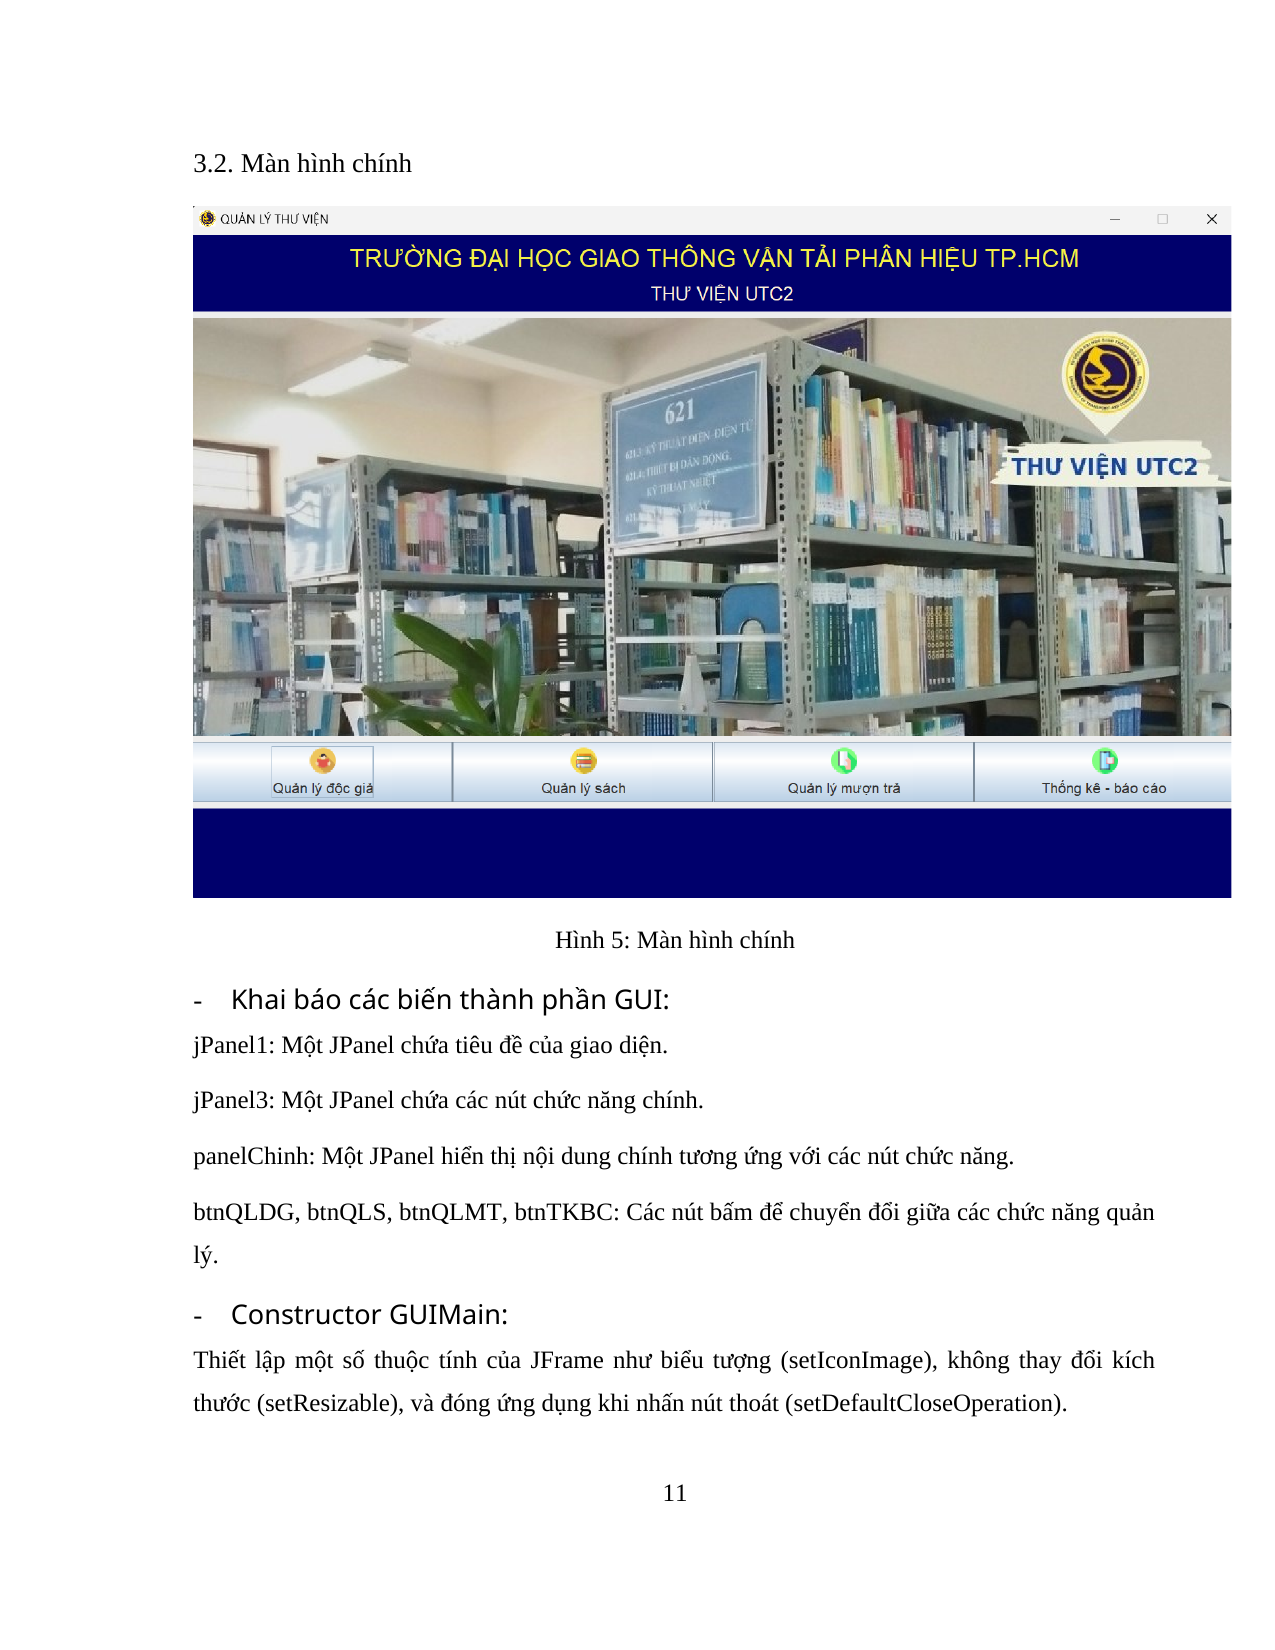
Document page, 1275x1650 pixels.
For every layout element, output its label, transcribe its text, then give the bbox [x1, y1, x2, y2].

text jPanel3: Một JPanel chứa các nút chức năng chính. [118, 1085, 1156, 1114]
picture [193, 206, 1232, 898]
list Khai báo các biến thành phần GUI: [193, 980, 1156, 1017]
list Constructor GUIMain: [193, 1295, 1156, 1332]
text Thiết lập một số thuộc tính của JFrame như biểu tượng (setIconImage), không thay đổi kích thước (setResizable), và đóng ứng dụng khi nhấn nút thoát (setDefaultCloseOperation). [193, 1345, 1156, 1417]
text jPanel1: Một JPanel chứa tiêu đề của giao diện. [118, 1030, 1156, 1058]
text btnQLDG, btnQLS, btnQLMT, btnTKBC: Các nút bấm để chuyển đổi giữa các chức năng quản lý. [193, 1197, 1156, 1268]
text Hình 5: Màn hình chính [118, 925, 1156, 953]
text panelChinh: Một JPanel hiển thị nội dung chính tương ứng với các nút chức năng. [118, 1141, 1156, 1170]
subtitle 3.2. Màn hình chính [118, 147, 1156, 178]
